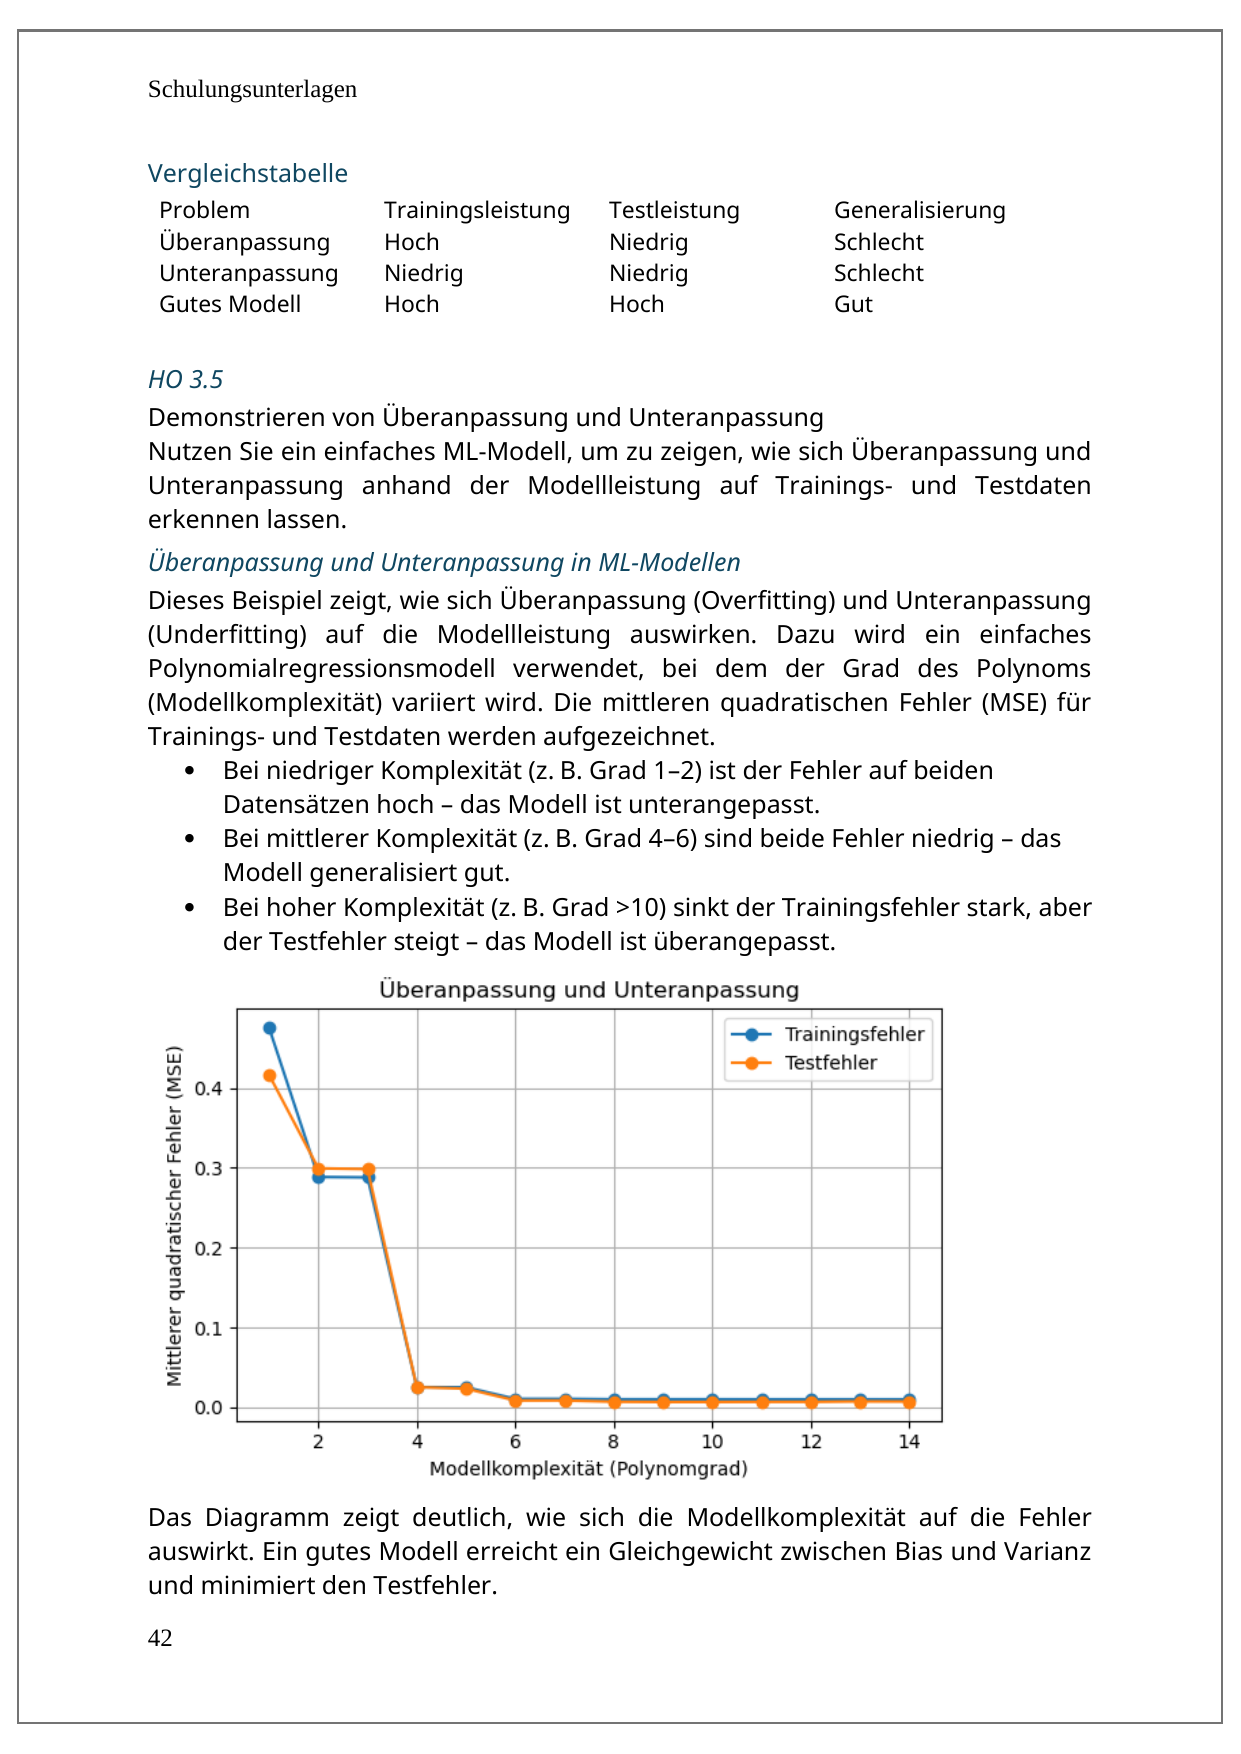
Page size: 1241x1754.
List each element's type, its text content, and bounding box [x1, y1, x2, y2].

list Bei mittlerer Komplexität (z. B. Grad 4–6) sind beide Fehler niedrig – das Modell generalisiert gut. [185, 821, 1093, 889]
text Demonstrieren von Überanpassung und Unteranpassung [148, 400, 1093, 434]
subtitle HO 3.5 [148, 362, 1093, 396]
text Nutzen Sie ein einfaches ML-Modell, um zu zeigen, wie sich Überanpassung und Unteranpassung anhand der Modellleistung auf Trainings- und Testdaten erkennen lassen. [148, 434, 1093, 536]
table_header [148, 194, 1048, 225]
list Bei hoher Komplexität (z. B. Grad >10) sinkt der Trainingsfehler stark, aber der Testfehler steigt – das Modell ist überangepasst. [185, 889, 1093, 957]
subtitle Überanpassung und Unteranpassung in ML-Modellen [148, 544, 1093, 578]
list Bei niedriger Komplexität (z. B. Grad 1–2) ist der Fehler auf beiden Datensätzen hoch – das Modell ist unterangepasst. [185, 753, 1093, 821]
text Das Diagramm zeigt deutlich, wie sich die Modellkomplexität auf die Fehler auswirkt. Ein gutes Modell erreicht ein Gleichgewicht zwischen Bias und Varianz und minimiert den Testfehler. [148, 1500, 1093, 1602]
picture [147, 957, 962, 1500]
text Dieses Beispiel zeigt, wie sich Überanpassung (Overfitting) und Unteranpassung (Underfitting) auf die Modellleistung auswirken. Dazu wird ein einfaches Polynomialregressionsmodell verwendet, bei dem der Grad des Polynoms (Modellkomplexität) variiert wird. Die mittleren quadratischen Fehler (MSE) für Trainings- und Testdaten werden aufgezeichnet. [148, 583, 1093, 753]
subtitle Vergleichstabelle [148, 156, 1093, 190]
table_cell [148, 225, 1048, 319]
